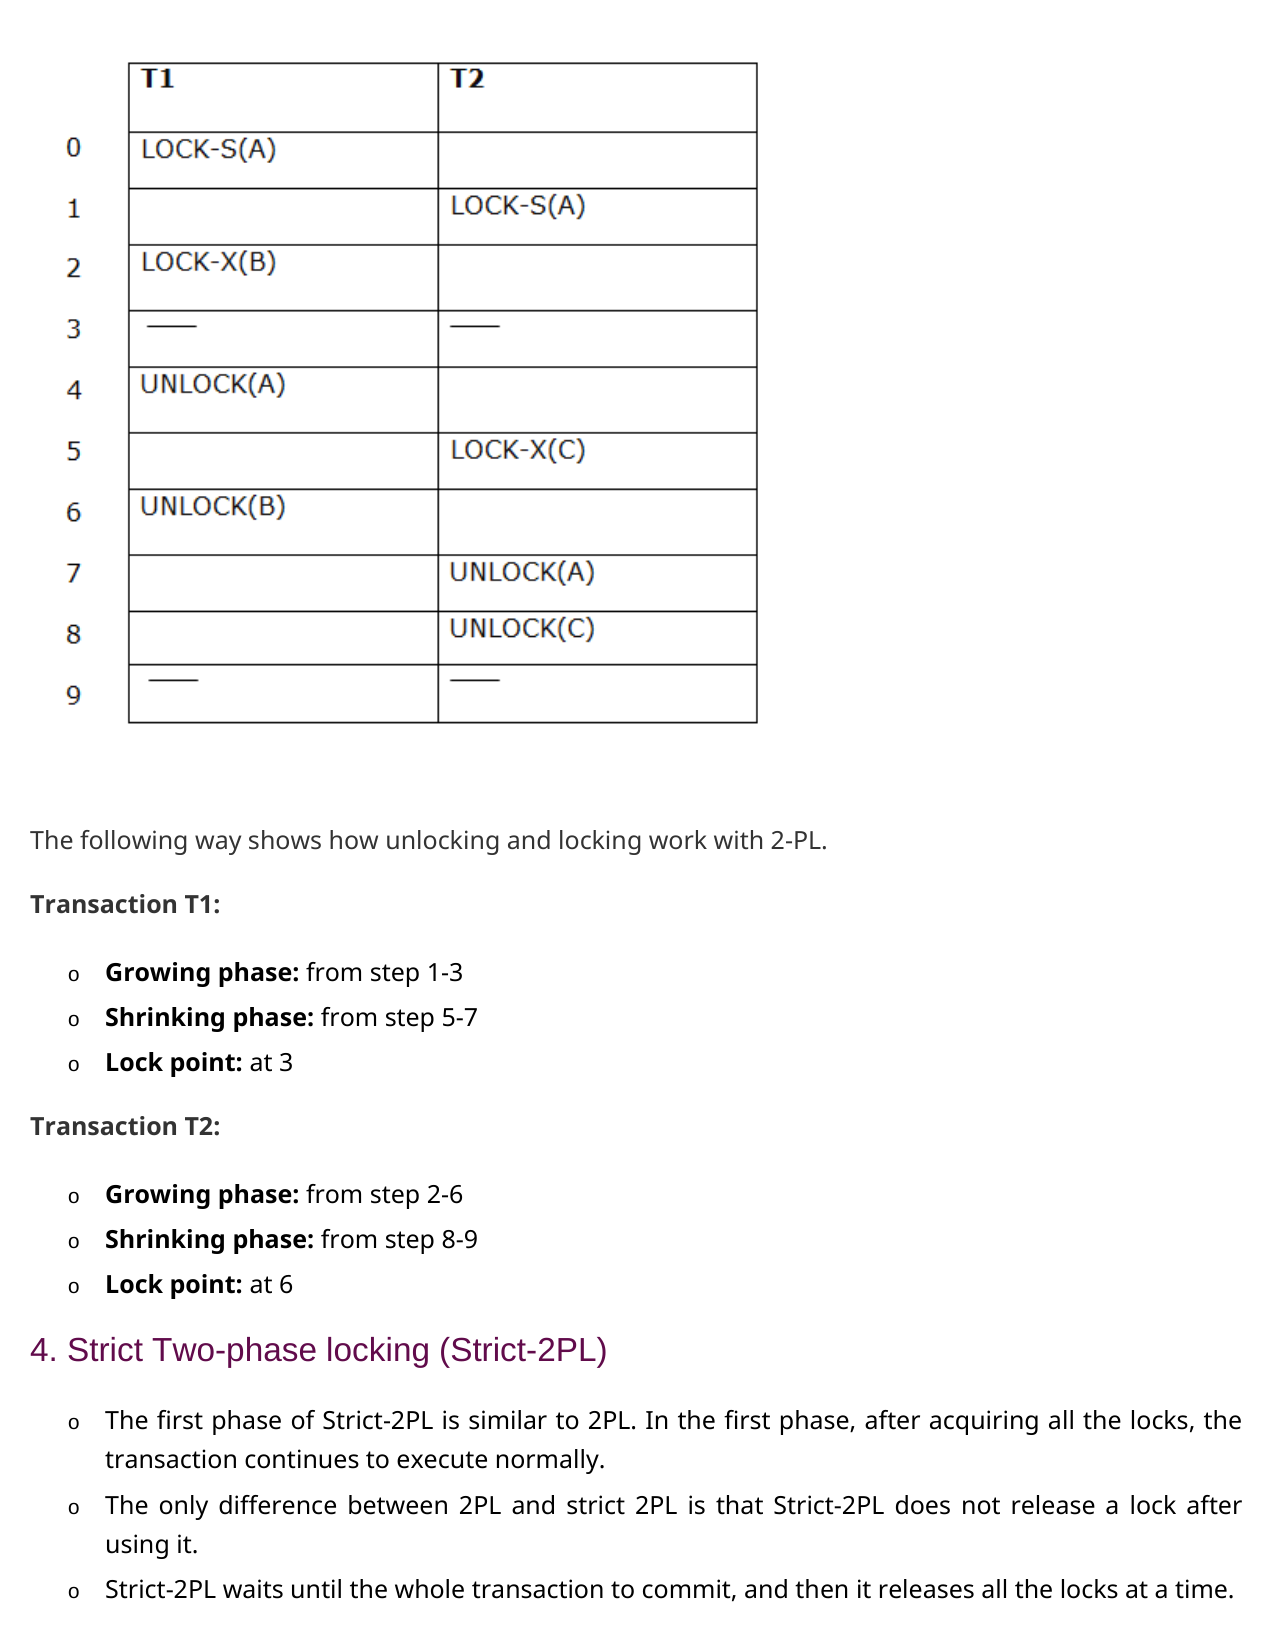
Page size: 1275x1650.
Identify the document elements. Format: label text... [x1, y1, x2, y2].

picture [30, 34, 808, 766]
list The only difference between 2PL and strict 2PL is that Strict-2PL does not release a lock after using it. [67, 1482, 1245, 1561]
text Transaction T1: [30, 886, 1245, 920]
text Transaction T2: [30, 1108, 1245, 1142]
list Growing phase: from step 2-6 [67, 1172, 1245, 1211]
list Shrinking phase: from step 8-9 [67, 1217, 1245, 1256]
list Strict-2PL waits until the whole transaction to commit, and then it releases all the locks at a time. [67, 1567, 1245, 1606]
list Growing phase: from step 1-3 [67, 949, 1245, 988]
list Lock point: at 6 [67, 1262, 1245, 1301]
text The following way shows how unlocking and locking work with 2-PL. [30, 823, 1245, 857]
text 4. Strict Two-phase locking (Strict-2PL) [30, 1330, 1245, 1369]
list Shrinking phase: from step 5-7 [67, 995, 1245, 1034]
list Lock point: at 3 [67, 1040, 1245, 1079]
list The first phase of Strict-2PL is similar to 2PL. In the first phase, after acquiring all the locks, the transaction continues to execute normally. [67, 1398, 1245, 1476]
